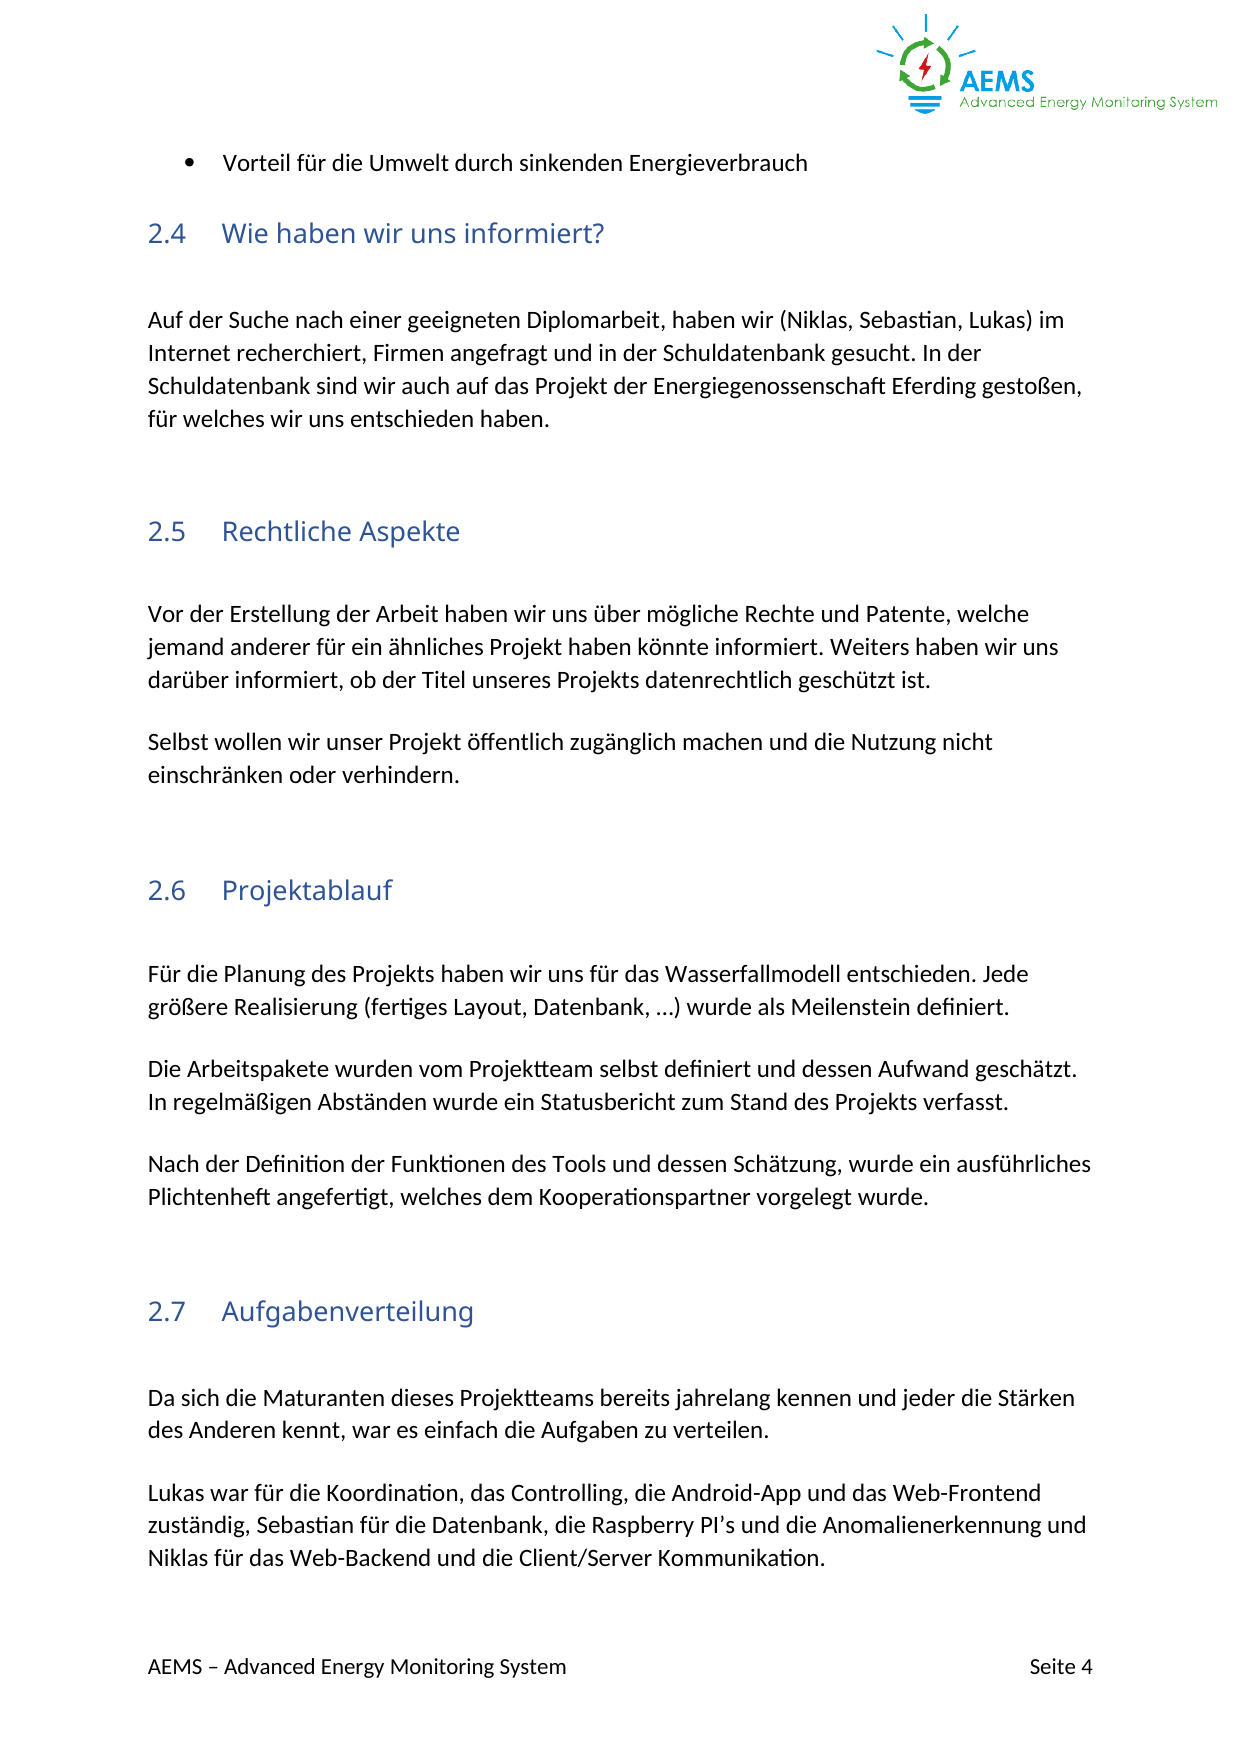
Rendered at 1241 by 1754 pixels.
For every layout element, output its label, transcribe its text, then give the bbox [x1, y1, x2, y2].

text Selbst wollen wir unser Projekt öffentlich zugänglich machen und die Nutzung nicht einschränken oder verhindern. [148, 727, 1093, 790]
subtitle 2.5 Rechtliche Aspekte [148, 512, 1093, 549]
text Vor der Erstellung der Arbeit haben wir uns über mögliche Rechte und Patente, welche jemand anderer für ein ähnliches Projekt haben könnte informiert. Weiters haben wir uns darüber informiert, ob der Titel unseres Projekts datenrechtlich geschützt ist. [148, 599, 1093, 695]
subtitle 2.7 Aufgabenverteilung [148, 1292, 1093, 1329]
text Da sich die Maturanten dieses Projektteams bereits jahrelang kennen und jeder die Stärken des Anderen kennt, war es einfach die Aufgaben zu verteilen. [148, 1382, 1093, 1445]
text Nach der Definition der Funktionen des Tools und dessen Schätzung, wurde ein ausführliches Plichtenheft angefertigt, welches dem Kooperationspartner vorgelegt wurde. [148, 1148, 1093, 1211]
list Vorteil für die Umwelt durch sinkenden Energieverbrauch [185, 148, 1093, 178]
subtitle 2.4 Wie haben wir uns informiert? [148, 215, 1093, 252]
subtitle 2.6 Projektablauf [148, 871, 1093, 908]
text Lukas war für die Koordination, das Controlling, die Android-App und das Web-Frontend zuständig, Sebastian für die Datenbank, die Raspberry PI’s und die Anomalienerkennung und Niklas für das Web-Backend und die Client/Server Kommunikation. [148, 1477, 1093, 1573]
text Auf der Suche nach einer geeigneten Diplomarbeit, haben wir (Niklas, Sebastian, Lukas) im Internet recherchiert, Firmen angefragt und in der Schuldatenbank gesucht. In der Schuldatenbank sind wir auch auf das Projekt der Energiegenossenschaft Eferding gestoßen, für welches wir uns entschieden haben. [148, 304, 1093, 433]
picture [876, 14, 1218, 114]
text Für die Planung des Projekts haben wir uns für das Wasserfallmodell entschieden. Jede größere Realisierung (fertiges Layout, Datenbank, …) wurde als Meilenstein definiert. [148, 958, 1093, 1021]
text Die Arbeitspakete wurden vom Projektteam selbst definiert und dessen Aufwand geschätzt. In regelmäßigen Abständen wurde ein Statusbericht zum Stand des Projekts verfasst. [148, 1053, 1093, 1116]
